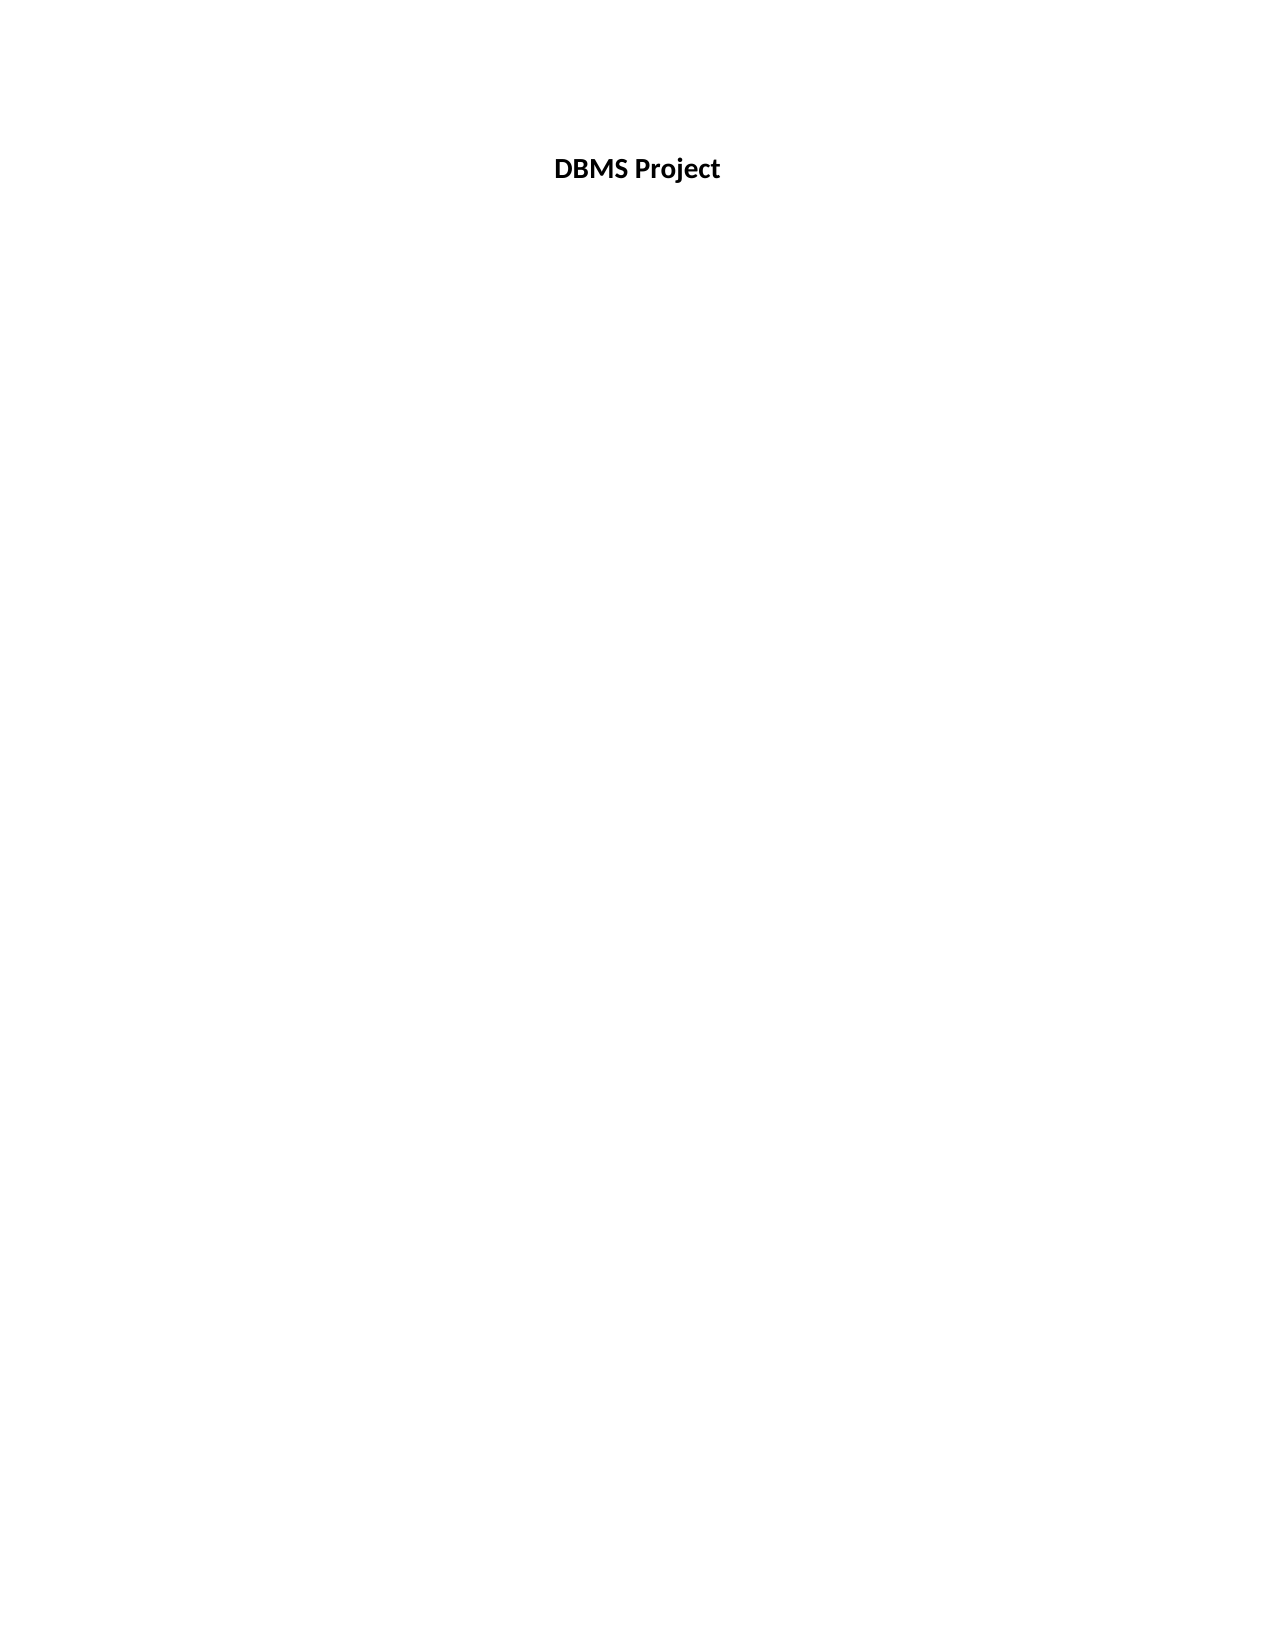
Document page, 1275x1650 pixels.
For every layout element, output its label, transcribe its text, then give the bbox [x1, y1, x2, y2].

text DBMS Project [150, 150, 1125, 186]
